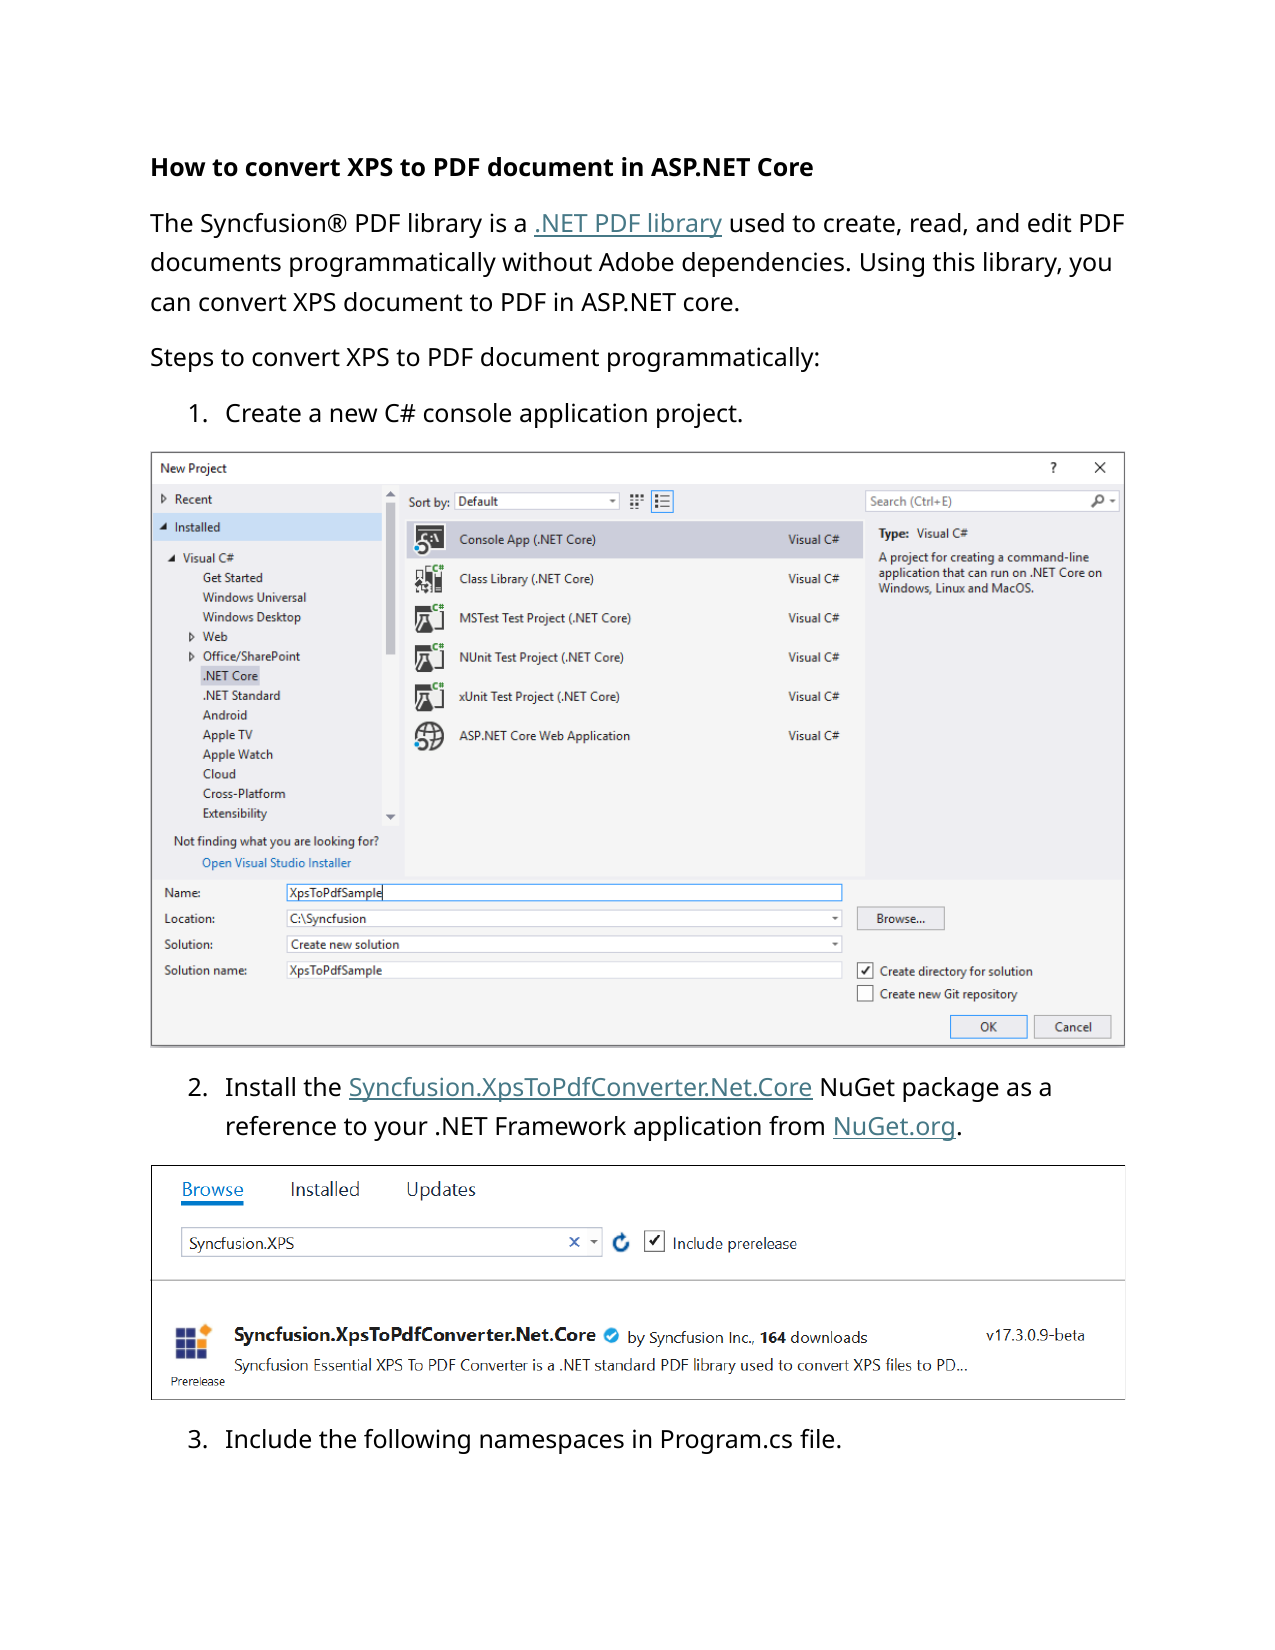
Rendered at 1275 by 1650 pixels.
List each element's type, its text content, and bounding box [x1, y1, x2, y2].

list Create a new C# console application project. [187, 396, 1125, 430]
text Steps to convert XPS to PDF document programmatically: [150, 340, 1125, 374]
text How to convert XPS to PDF document in ASP.NET Core [150, 150, 1125, 184]
picture [150, 1164, 1125, 1400]
text The Syncfusion® PDF library is a .NET PDF library used to create, read, and edit PDF documents programmatically without Adobe dependencies. Using this library, you can convert XPS document to PDF in ASP.NET core. [150, 206, 1125, 318]
picture [150, 451, 1125, 1048]
list Include the following namespaces in Program.cs file. [187, 1421, 1125, 1456]
list Install the Syncfusion.XpsToPdfConverter.Net.Core NuGet package as a reference to your .NET Framework application from NuGet.org. [187, 1070, 1125, 1143]
